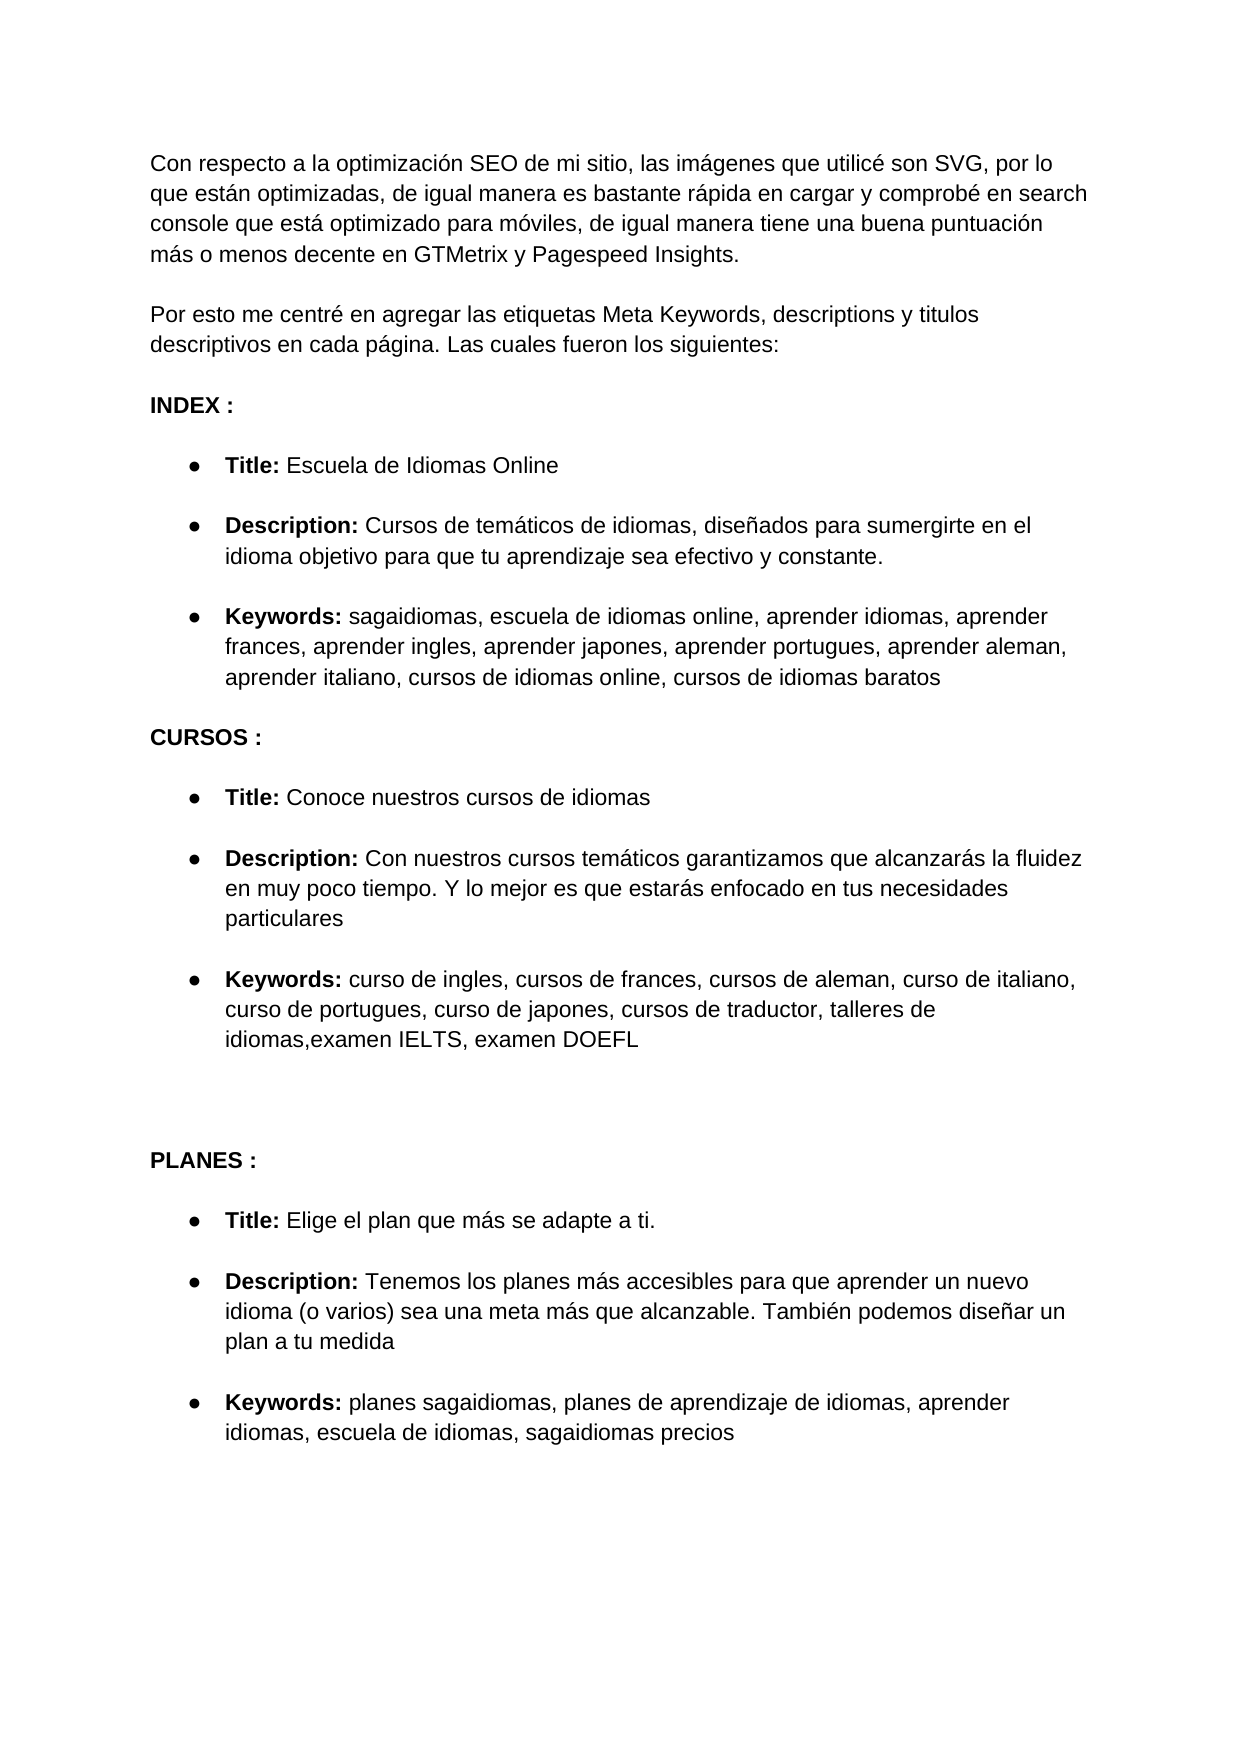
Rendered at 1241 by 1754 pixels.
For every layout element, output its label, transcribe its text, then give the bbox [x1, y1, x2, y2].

list Description: Cursos de temáticos de idiomas, diseñados para sumergirte en el idioma objetivo para que tu aprendizaje sea efectivo y constante. [187, 512, 1090, 569]
text PLANES : [150, 1147, 1090, 1173]
text Por esto me centré en agregar las etiquetas Meta Keywords, descriptions y titulos descriptivos en cada página. Las cuales fueron los siguientes: [150, 301, 1090, 358]
list Title: Elige el plan que más se adapte a ti. [187, 1207, 1090, 1234]
list Description: Tenemos los planes más accesibles para que aprender un nuevo idioma (o varios) sea una meta más que alcanzable. También podemos diseñar un plan a tu medida [187, 1268, 1090, 1354]
list Title: Escuela de Idiomas Online [187, 452, 1090, 478]
text CURSOS : [150, 724, 1090, 750]
text INDEX : [150, 392, 1090, 418]
list Description: Con nuestros cursos temáticos garantizamos que alcanzarás la fluidez en muy poco tiempo. Y lo mejor es que estarás enfocado en tus necesidades particulares [187, 845, 1090, 932]
list Keywords: curso de ingles, cursos de frances, cursos de aleman, curso de italiano, curso de portugues, curso de japones, cursos de traductor, talleres de idiomas,examen IELTS, examen DOEFL [187, 966, 1090, 1052]
text Con respecto a la optimización SEO de mi sitio, las imágenes que utilicé son SVG, por lo que están optimizadas, de igual manera es bastante rápida en cargar y comprobé en search console que está optimizado para móviles, de igual manera tiene una buena puntuación más o menos decente en GTMetrix y Pagespeed Insights. [150, 150, 1090, 267]
list Title: Conoce nuestros cursos de idiomas [187, 784, 1090, 811]
list Keywords: sagaidiomas, escuela de idiomas online, aprender idiomas, aprender frances, aprender ingles, aprender japones, aprender portugues, aprender aleman, aprender italiano, cursos de idiomas online, cursos de idiomas baratos [187, 603, 1090, 690]
list Keywords: planes sagaidiomas, planes de aprendizaje de idiomas, aprender idiomas, escuela de idiomas, sagaidiomas precios [187, 1388, 1090, 1445]
